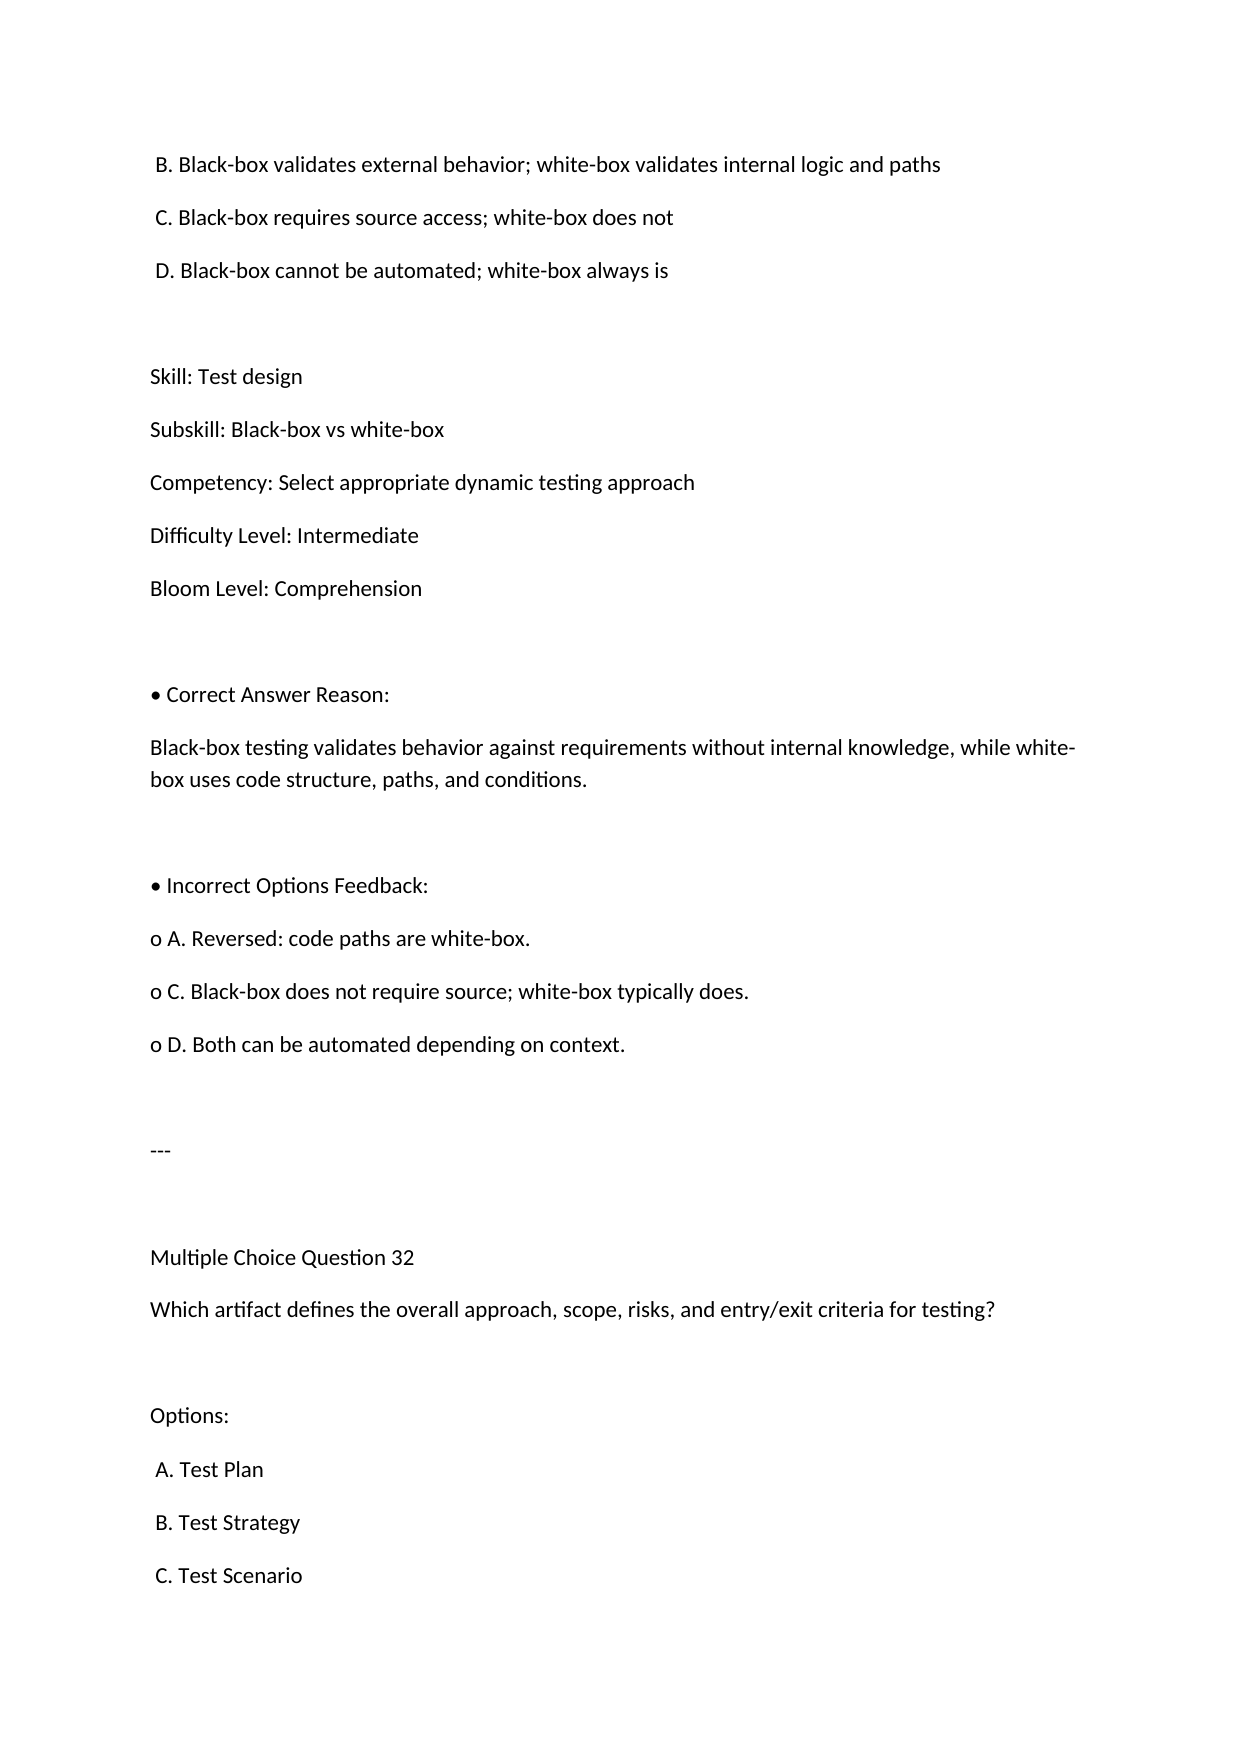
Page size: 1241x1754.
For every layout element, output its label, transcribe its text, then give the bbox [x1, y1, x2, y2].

text D. Black-box cannot be automated; white-box always is [150, 256, 1090, 284]
text Which artifact defines the overall approach, scope, risks, and entry/exit criteria for testing? [150, 1296, 1090, 1324]
text C. Black-box requires source access; white-box does not [150, 203, 1090, 231]
text B. Black-box validates external behavior; white-box validates internal logic and paths [150, 150, 1090, 178]
text o D. Both can be automated depending on context. [150, 1031, 1090, 1058]
text Subskill: Black-box vs white-box [150, 415, 1090, 443]
text --- [150, 1137, 1090, 1164]
text C. Test Scenario [150, 1561, 1090, 1589]
text Skill: Test design [150, 362, 1090, 390]
text Options: [150, 1402, 1090, 1430]
text • Incorrect Options Feedback: [150, 871, 1090, 899]
text B. Test Strategy [150, 1508, 1090, 1536]
text Black-box testing validates behavior against requirements without internal knowledge, while white-box uses code structure, paths, and conditions. [150, 733, 1090, 793]
text Difficulty Level: Intermediate [150, 521, 1090, 549]
text A. Test Plan [150, 1455, 1090, 1483]
text Competency: Select appropriate dynamic testing approach [150, 468, 1090, 496]
text Multiple Choice Question 32 [150, 1243, 1090, 1271]
text o C. Black-box does not require source; white-box typically does. [150, 977, 1090, 1006]
text o A. Reversed: code paths are white-box. [150, 924, 1090, 952]
text • Correct Answer Reason: [150, 680, 1090, 708]
text Bloom Level: Comprehension [150, 574, 1090, 602]
